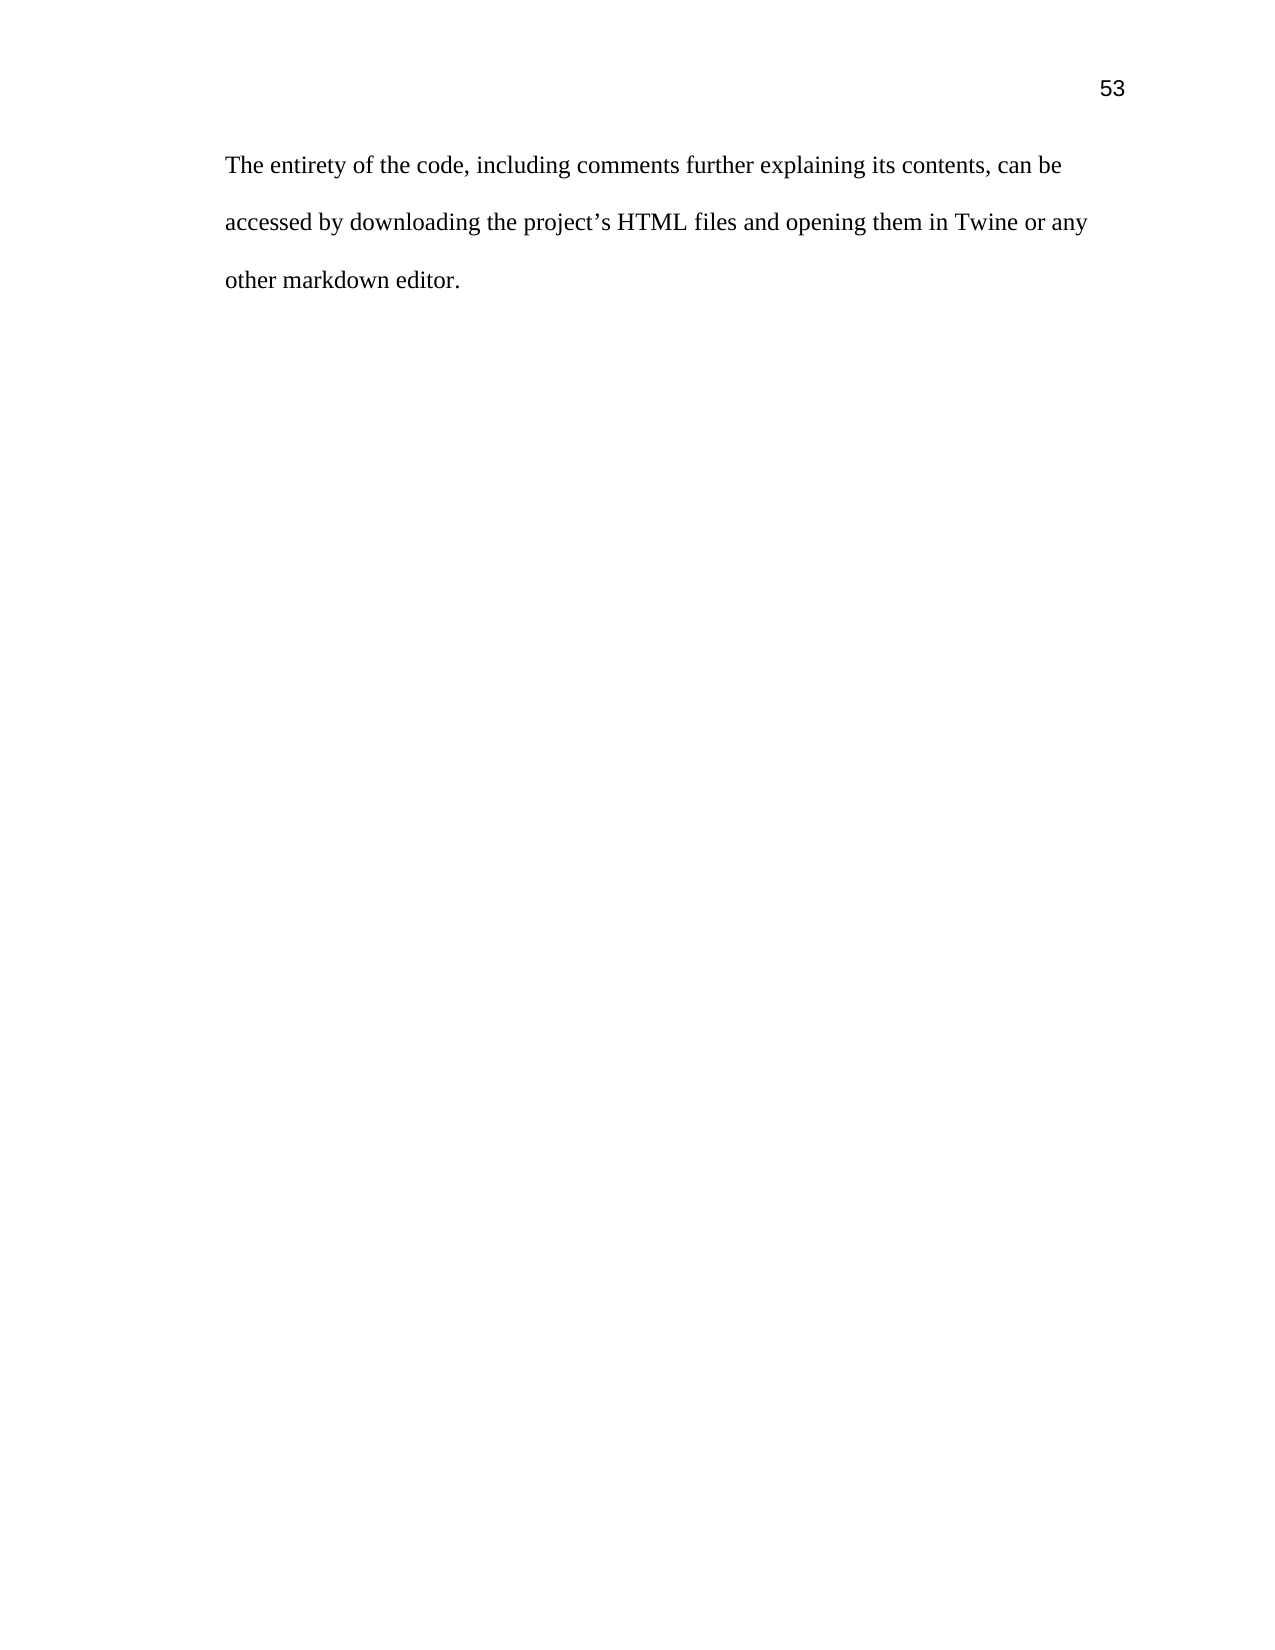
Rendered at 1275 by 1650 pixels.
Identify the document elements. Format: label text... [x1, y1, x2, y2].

text The entirety of the code, including comments further explaining its contents, can be accessed by downloading the project’s HTML files and opening them in Twine or any other markdown editor. [225, 150, 1125, 294]
